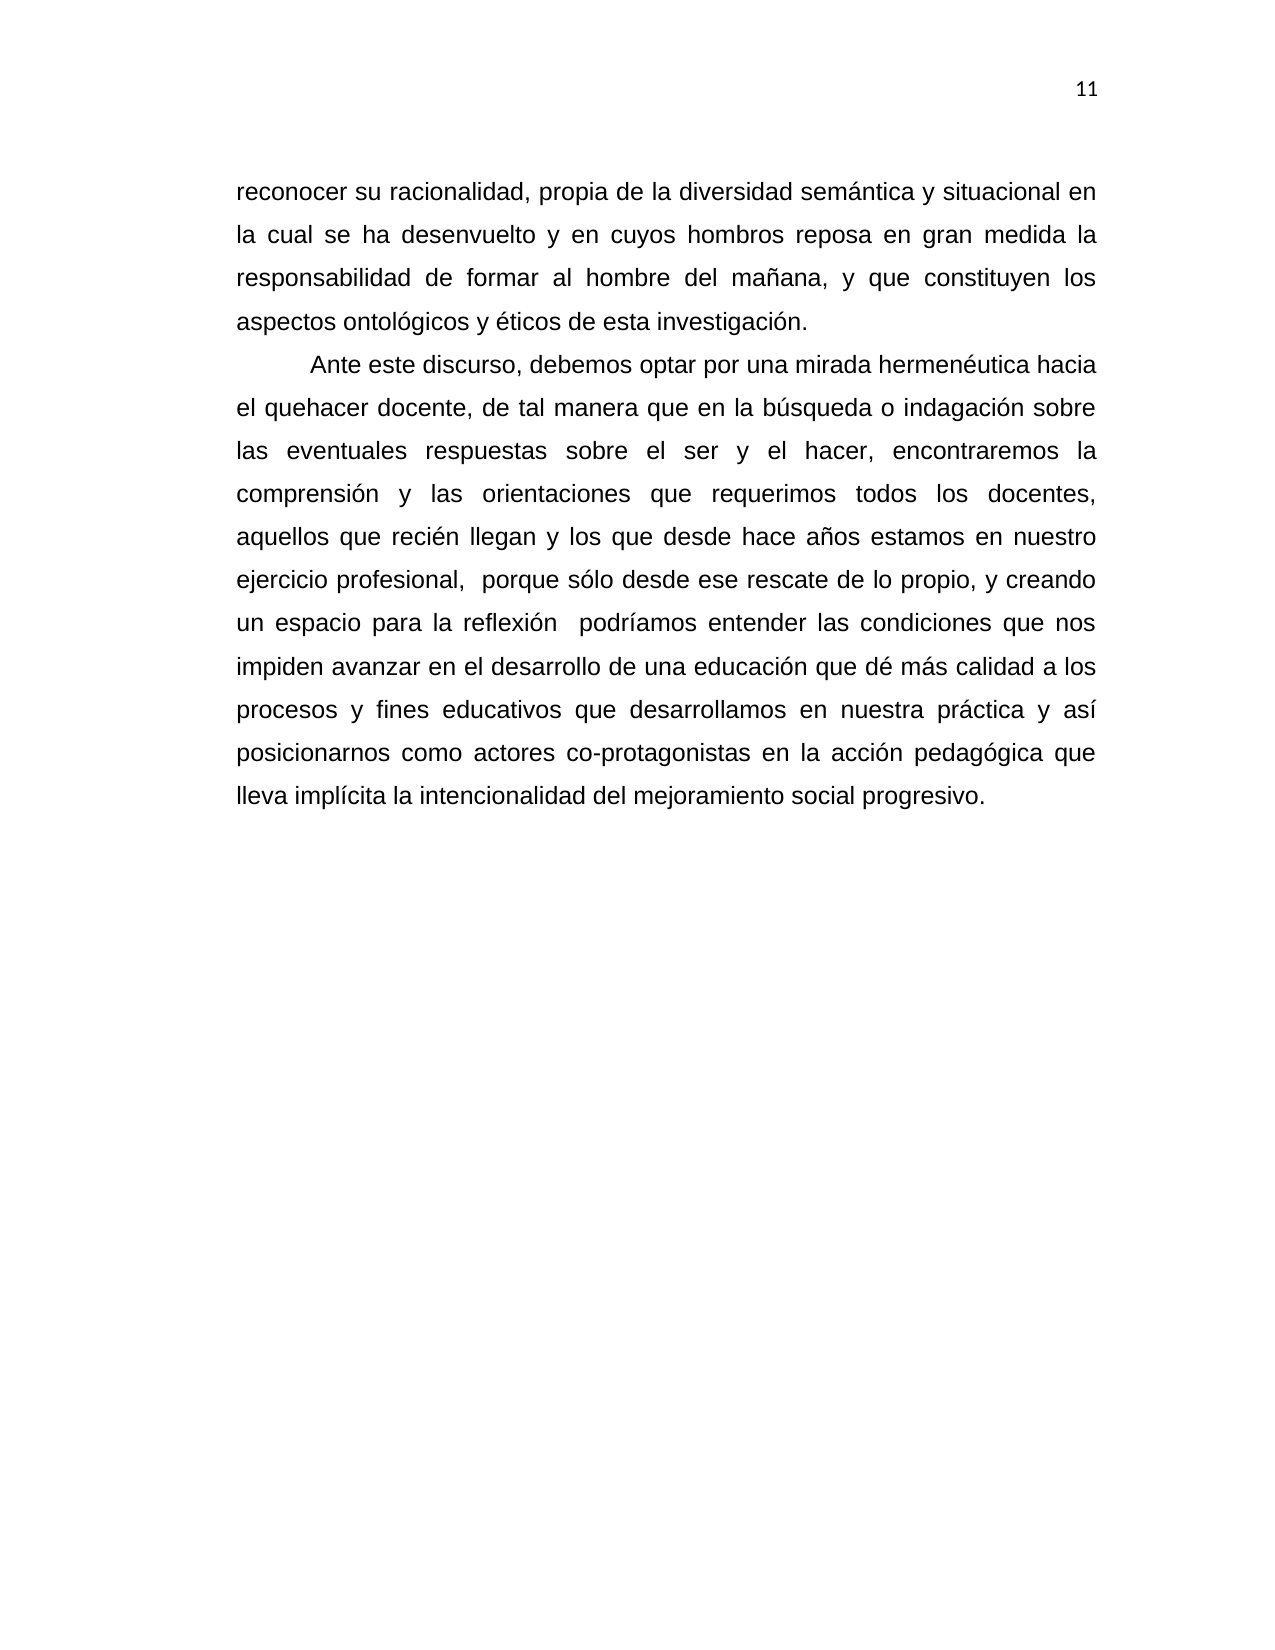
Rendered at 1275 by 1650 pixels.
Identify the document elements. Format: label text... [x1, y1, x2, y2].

text Ante este discurso, debemos optar por una mirada hermenéutica hacia el quehacer docente, de tal manera que en la búsqueda o indagación sobre las eventuales respuestas sobre el ser y el hacer, encontraremos la comprensión y las orientaciones que requerimos todos los docentes, aquellos que recién llegan y los que desde hace años estamos en nuestro ejercicio profesional, porque sólo desde ese rescate de lo propio, y creando un espacio para la reflexión podríamos entender las condiciones que nos impiden avanzar en el desarrollo de una educación que dé más calidad a los procesos y fines educativos que desarrollamos en nuestra práctica y así posicionarnos como actores co-protagonistas en la acción pedagógica que lleva implícita la intencionalidad del mejoramiento social progresivo. [236, 350, 1098, 810]
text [236, 177, 1098, 335]
